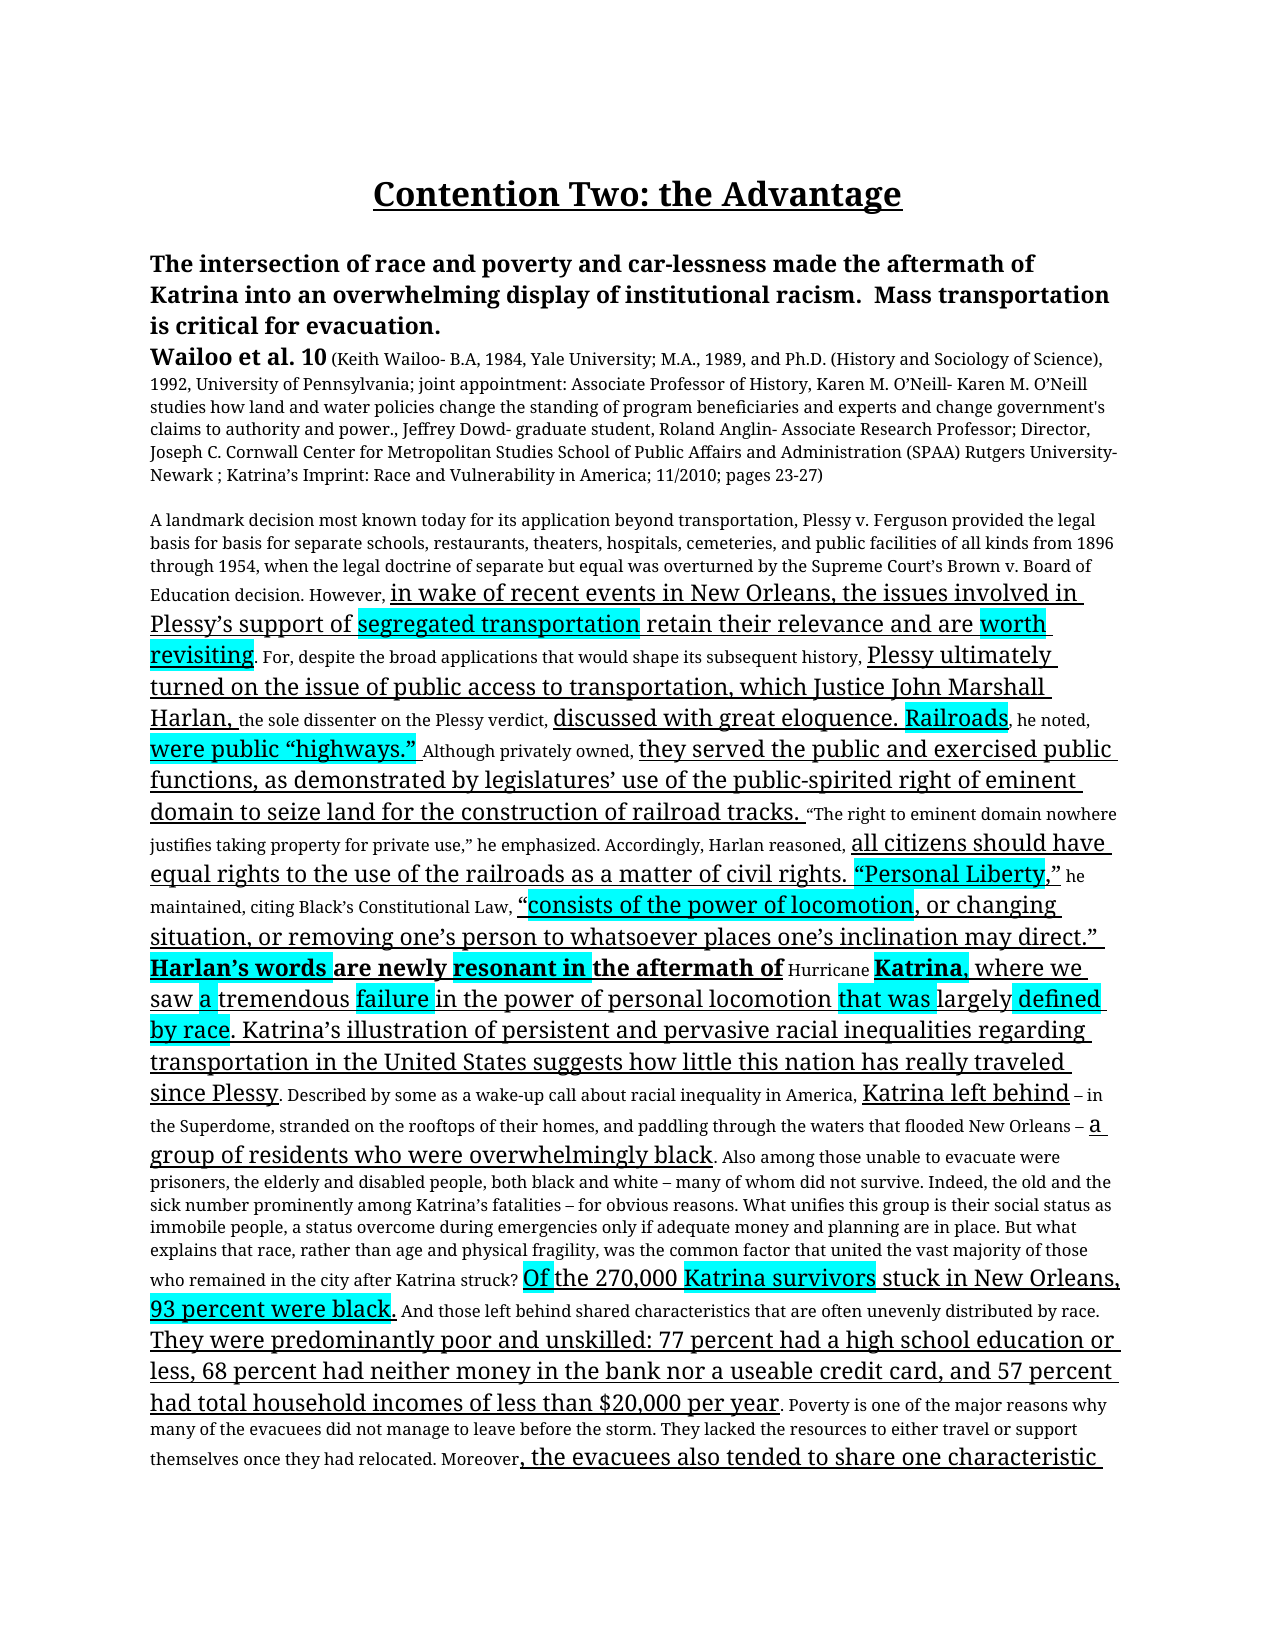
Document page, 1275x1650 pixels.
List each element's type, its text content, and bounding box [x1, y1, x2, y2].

text The intersection of race and poverty and car-lessness made the aftermath of Katrina into an overwhelming display of institutional racism. Mass transportation is critical for evacuation. [150, 247, 1125, 341]
subtitle Contention Two: the Advantage [150, 171, 1125, 216]
text Wailoo et al. 10 (Keith Wailoo- B.A, 1984, Yale University; M.A., 1989, and Ph.D. (History and Sociology of Science), 1992, University of Pennsylvania; joint appointment: Associate Professor of History, Karen M. O’Neill- Karen M. O’Neill studies how land and water policies change the standing of program beneficiaries and experts and change government's claims to authority and power., Jeffrey Dowd- graduate student, Roland Anglin- Associate Research Professor; Director, Joseph C. Cornwall Center for Metropolitan Studies School of Public Affairs and Administration (SPAA) Rutgers University-Newark ; Katrina’s Imprint: Race and Vulnerability in America; 11/2010; pages 23-27) [150, 341, 1125, 486]
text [150, 509, 1125, 1472]
